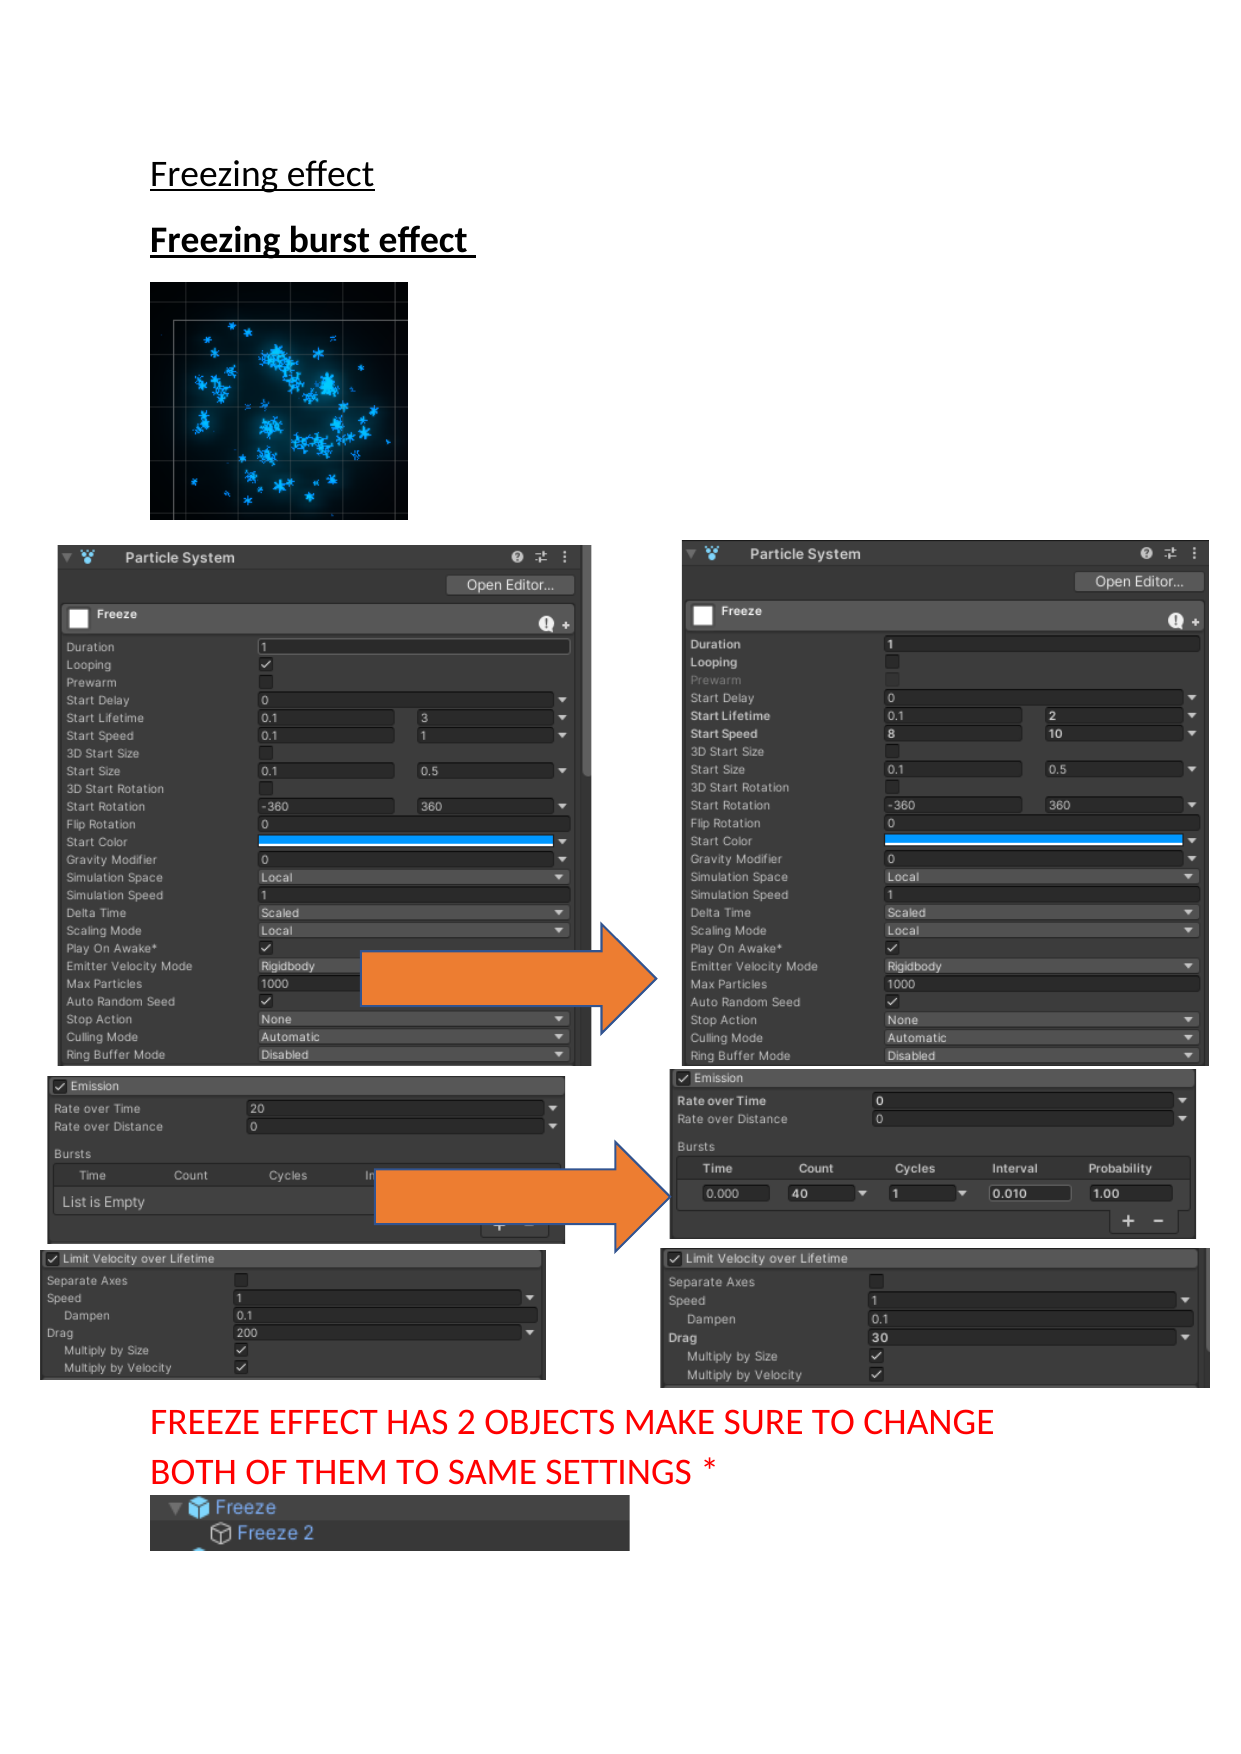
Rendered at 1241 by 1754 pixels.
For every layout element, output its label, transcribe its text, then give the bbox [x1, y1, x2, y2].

picture [669, 1069, 1197, 1239]
picture [150, 1495, 630, 1551]
text Freezing burst effect [150, 216, 1090, 262]
picture [47, 1076, 566, 1244]
text Freezing effect [150, 150, 1090, 196]
picture [660, 1248, 1210, 1388]
picture [150, 282, 408, 520]
picture [40, 1250, 546, 1380]
picture [57, 545, 592, 1066]
text FREEZE EFFECT HAS 2 OBJECTS MAKE SURE TO CHANGE BOTH OF THEM TO SAME SETTINGS * [150, 1398, 1090, 1550]
picture [681, 540, 1209, 1066]
